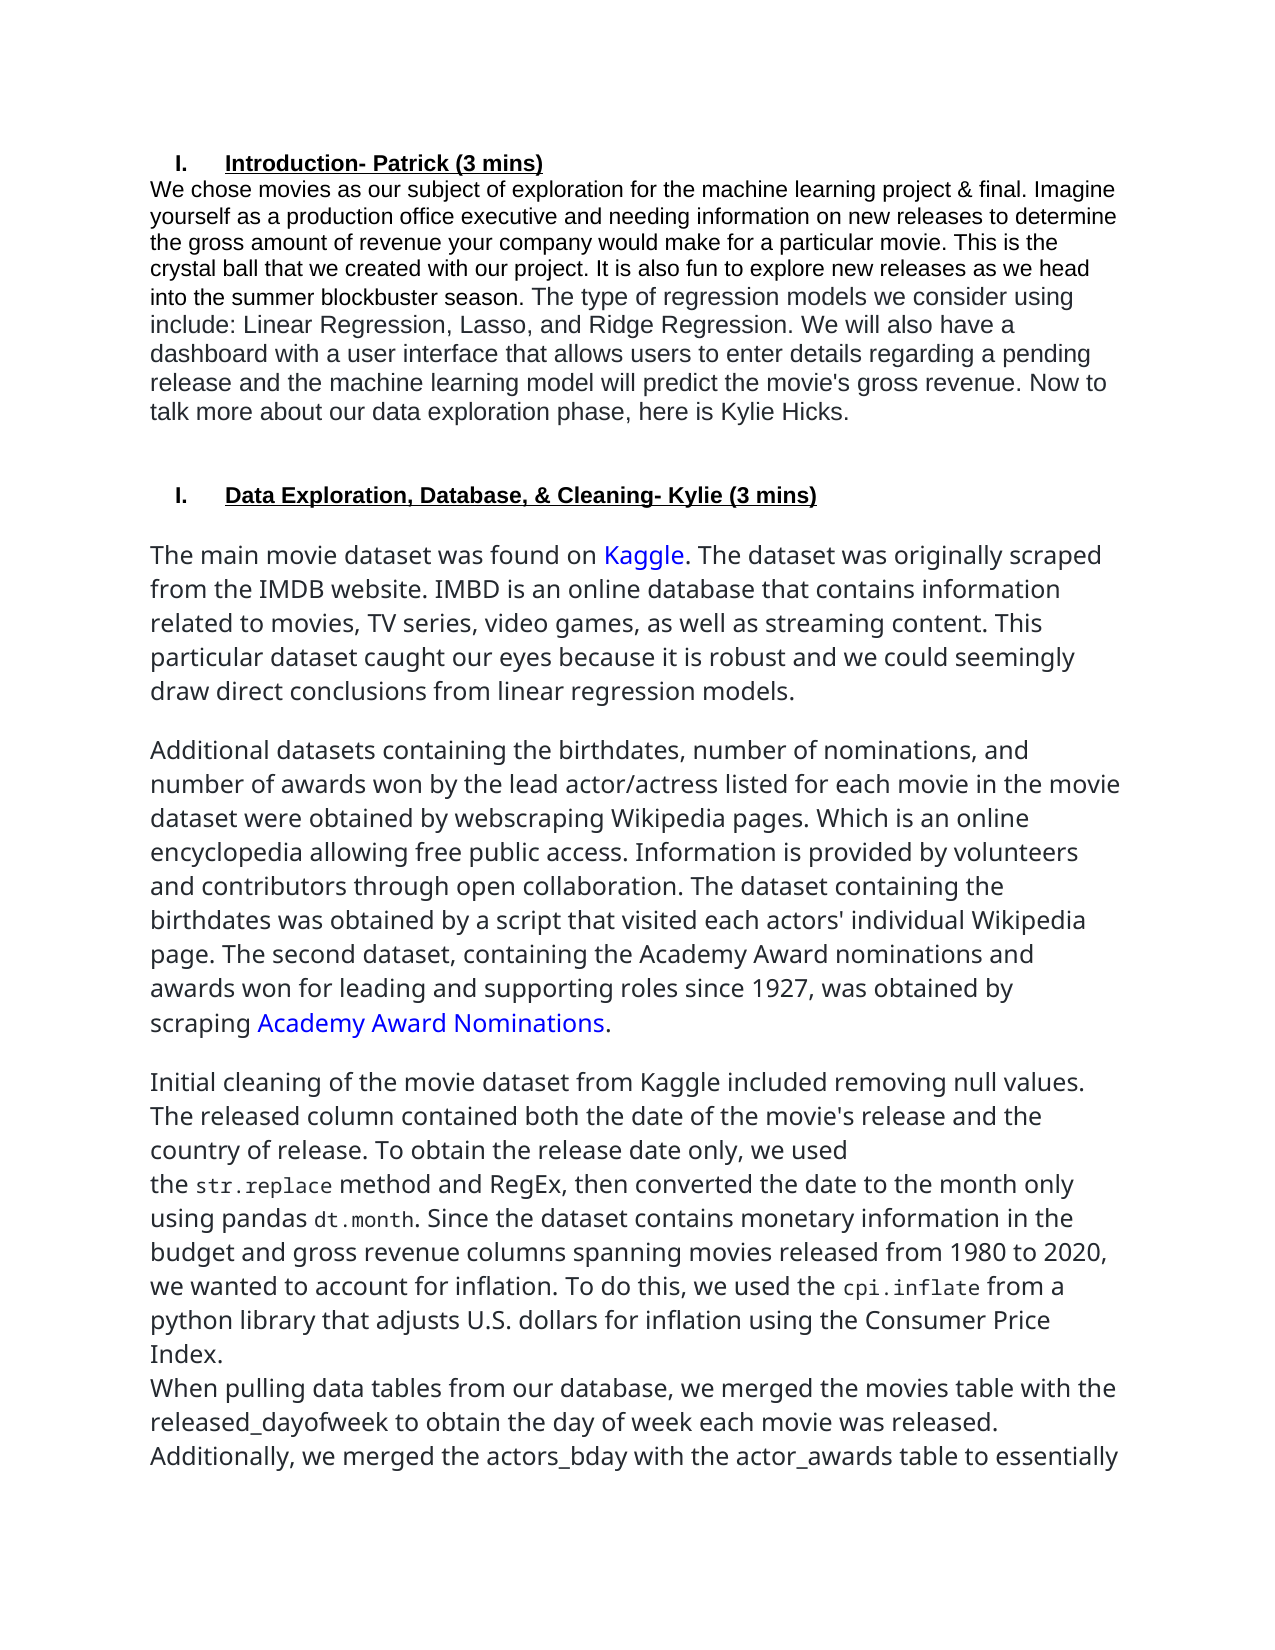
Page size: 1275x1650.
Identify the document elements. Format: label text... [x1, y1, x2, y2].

text The main movie dataset was found on Kaggle. The dataset was originally scraped from the IMDB website. IMBD is an online database that contains information related to movies, TV series, video games, as well as streaming content. This particular dataset caught our eyes because it is robust and we could seemingly draw direct conclusions from linear regression models. [150, 537, 1125, 708]
text Initial cleaning of the movie dataset from Kaggle included removing null values. The released column contained both the date of the movie's release and the country of release. To obtain the release date only, we used the str.replace method and RegEx, then converted the date to the month only using pandas dt.month. Since the dataset contains monetary information in the budget and gross revenue columns spanning movies released from 1980 to 2020, we wanted to account for inflation. To do this, we used the cpi.inflate from a python library that adjusts U.S. dollars for inflation using the Consumer Price Index. [150, 1064, 1125, 1371]
text We chose movies as our subject of exploration for the machine learning project & final. Imagine yourself as a production office executive and needing information on new releases to determine the gross amount of revenue your company would make for a particular movie. This is the crystal ball that we created with our project. It is also fun to explore new releases as we head into the summer blockbuster season. The type of regression models we consider using include: Linear Regression, Lasso, and Ridge Regression. We will also have a dashboard with a user interface that allows users to enter details regarding a pending release and the machine learning model will predict the movie's gross revenue. Now to talk more about our data exploration phase, here is Kylie Hicks. [150, 176, 1125, 426]
text Additional datasets containing the birthdates, number of nominations, and number of awards won by the lead actor/actress listed for each movie in the movie dataset were obtained by webscraping Wikipedia pages. Which is an online encyclopedia allowing free public access. Information is provided by volunteers and contributors through open collaboration. The dataset containing the birthdates was obtained by a script that visited each actors' individual Wikipedia page. The second dataset, containing the Academy Award nominations and awards won for leading and supporting roles since 1927, was obtained by scraping Academy Award Nominations. [150, 733, 1125, 1039]
list Introduction- Patrick (3 mins) [187, 150, 1125, 176]
list Data Exploration, Database, & Cleaning- Kylie (3 mins) [187, 482, 1125, 509]
